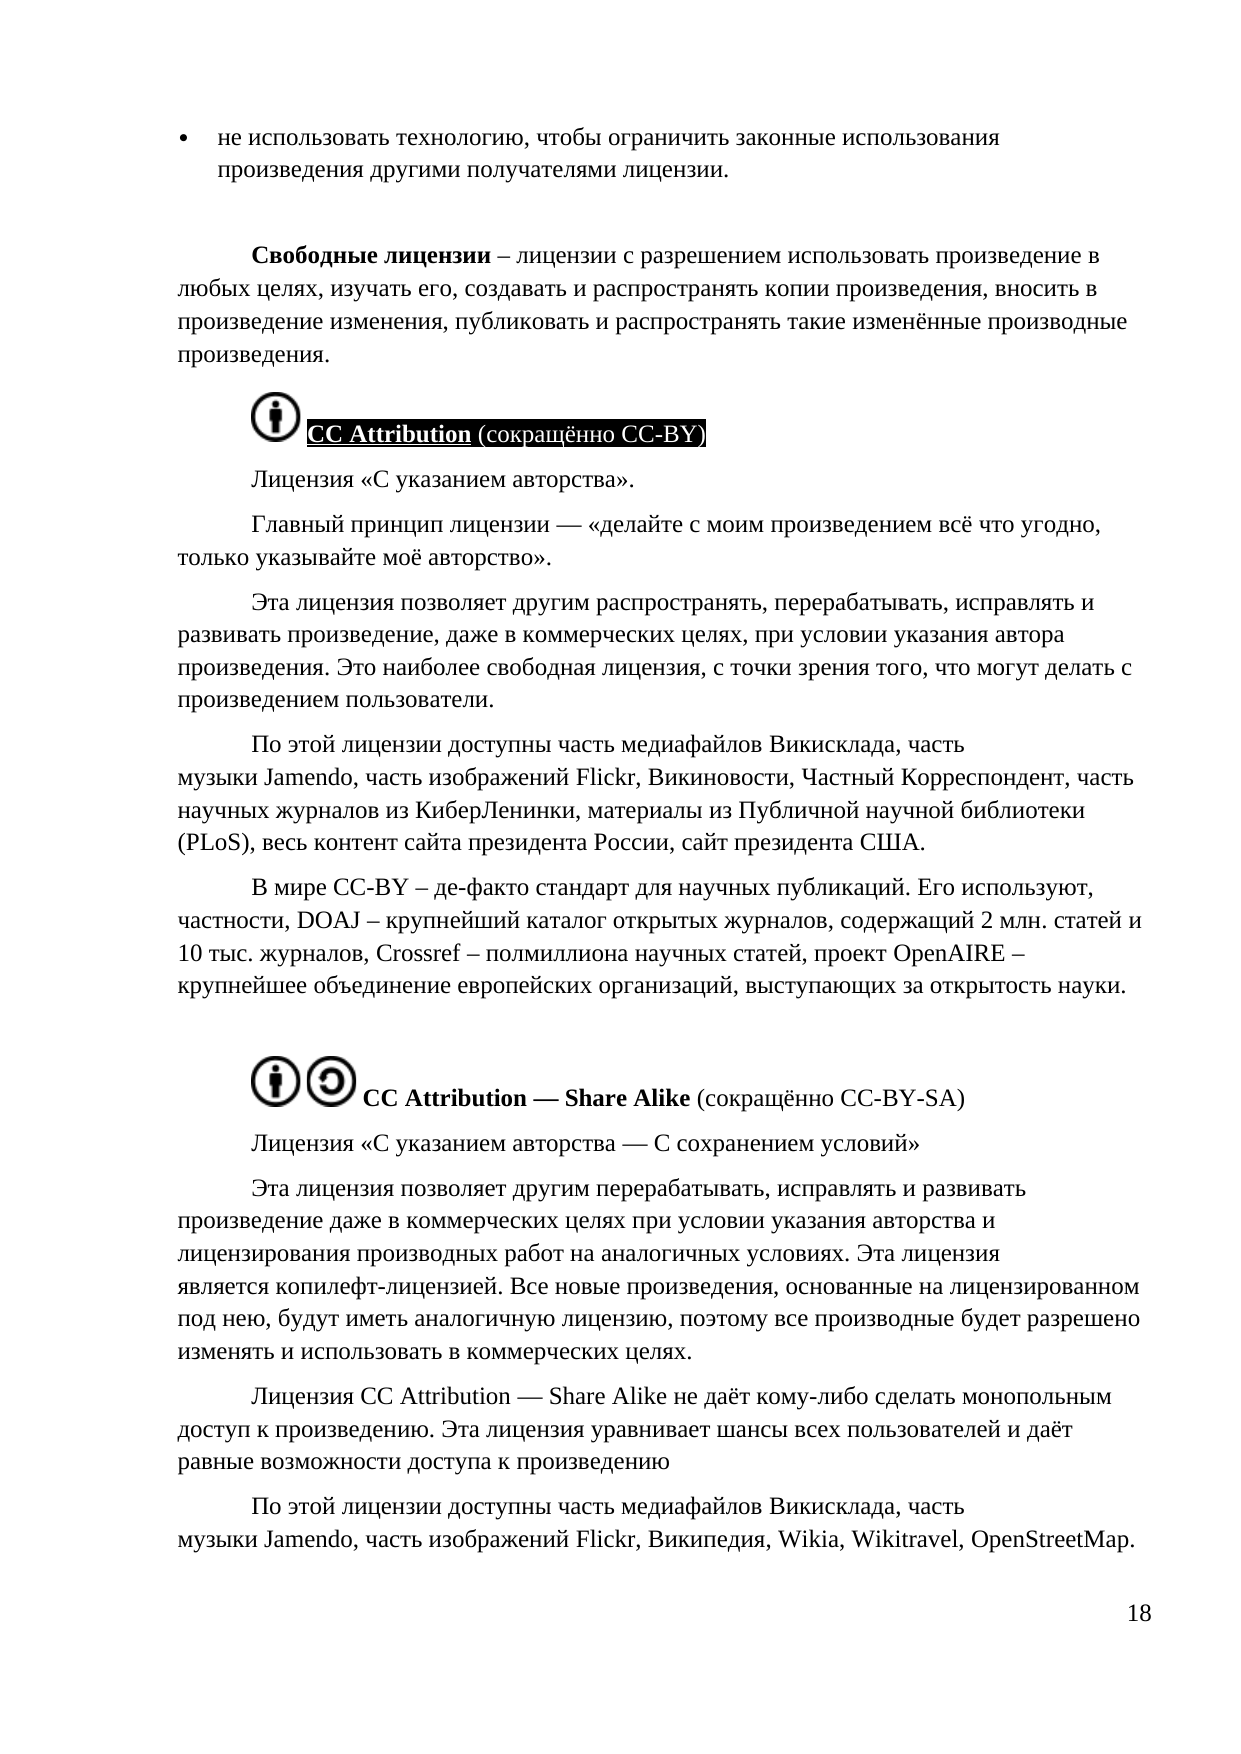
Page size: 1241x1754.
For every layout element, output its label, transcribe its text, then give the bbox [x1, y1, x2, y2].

list не использовать технологию, чтобы ограничить законные использования произведения другими получателями лицензии. [180, 118, 1152, 183]
picture [251, 1056, 301, 1107]
text Главный принцип лицензии — «делайте с моим произведением всё что угодно, только указывайте моё авторство». [177, 505, 1152, 570]
text CC Attribution (сокращённо CC-BY) [177, 393, 1152, 447]
picture [251, 392, 301, 442]
text Эта лицензия позволяет другим распространять, перерабатывать, исправлять и развивать произведение, даже в коммерческих целях, при условии указания автора произведения. Это наиболее свободная лицензия, с точки зрения того, что могут делать с произведением пользователи. [177, 583, 1152, 713]
text По этой лицензии доступны часть медиафайлов Викисклада, часть музыки Jamendo, часть изображений Flickr, Википедия, Wikia, Wikitravel, OpenStreetMap. [177, 1488, 1152, 1553]
text Лицензия «С указанием авторства — С сохранением условий» [177, 1124, 1152, 1157]
text Свободные лицензии – лицензии с разрешением использовать произведение в любых целях, изучать его, создавать и распространять копии произведения, вносить в произведение изменения, публиковать и распространять такие изменённые производные произведения. [177, 240, 1152, 367]
text Лицензия «С указанием авторства». [177, 460, 1152, 493]
picture [306, 1056, 357, 1107]
text В мире CC-BY – де-факто стандарт для научных публикаций. Его используют, частности, DOAJ – крупнейший каталог открытых журналов, содержащий 2 млн. статей и 10 тыс. журналов, Crossref – полмиллиона научных статей, проект OpenAIRE – крупнейшее объединение европейских организаций, выступающих за открытость науки. [177, 869, 1152, 999]
text По этой лицензии доступны часть медиафайлов Викисклада, часть музыки Jamendo, часть изображений Flickr, Викиновости, Частный Корреспондент, часть научных журналов из КиберЛенинки, материалы из Публичной научной библиотеки (PLoS), весь контент сайта президента России, сайт президента США. [177, 726, 1152, 856]
text CC Attribution — Share Alike (сокращённо CC-BY-SA) [177, 1057, 1152, 1112]
text Лицензия CC Attribution — Share Alike не даёт кому-либо сделать монопольным доступ к произведению. Эта лицензия уравнивает шансы всех пользователей и даёт равные возможности доступа к произведению [177, 1377, 1152, 1475]
text Эта лицензия позволяет другим перерабатывать, исправлять и развивать произведение даже в коммерческих целях при условии указания авторства и лицензирования производных работ на аналогичных условиях. Эта лицензия является копилефт-лицензией. Все новые произведения, основанные на лицензированном под нею, будут иметь аналогичную лицензию, поэтому все производные будет разрешено изменять и использовать в коммерческих целях. [177, 1169, 1152, 1365]
